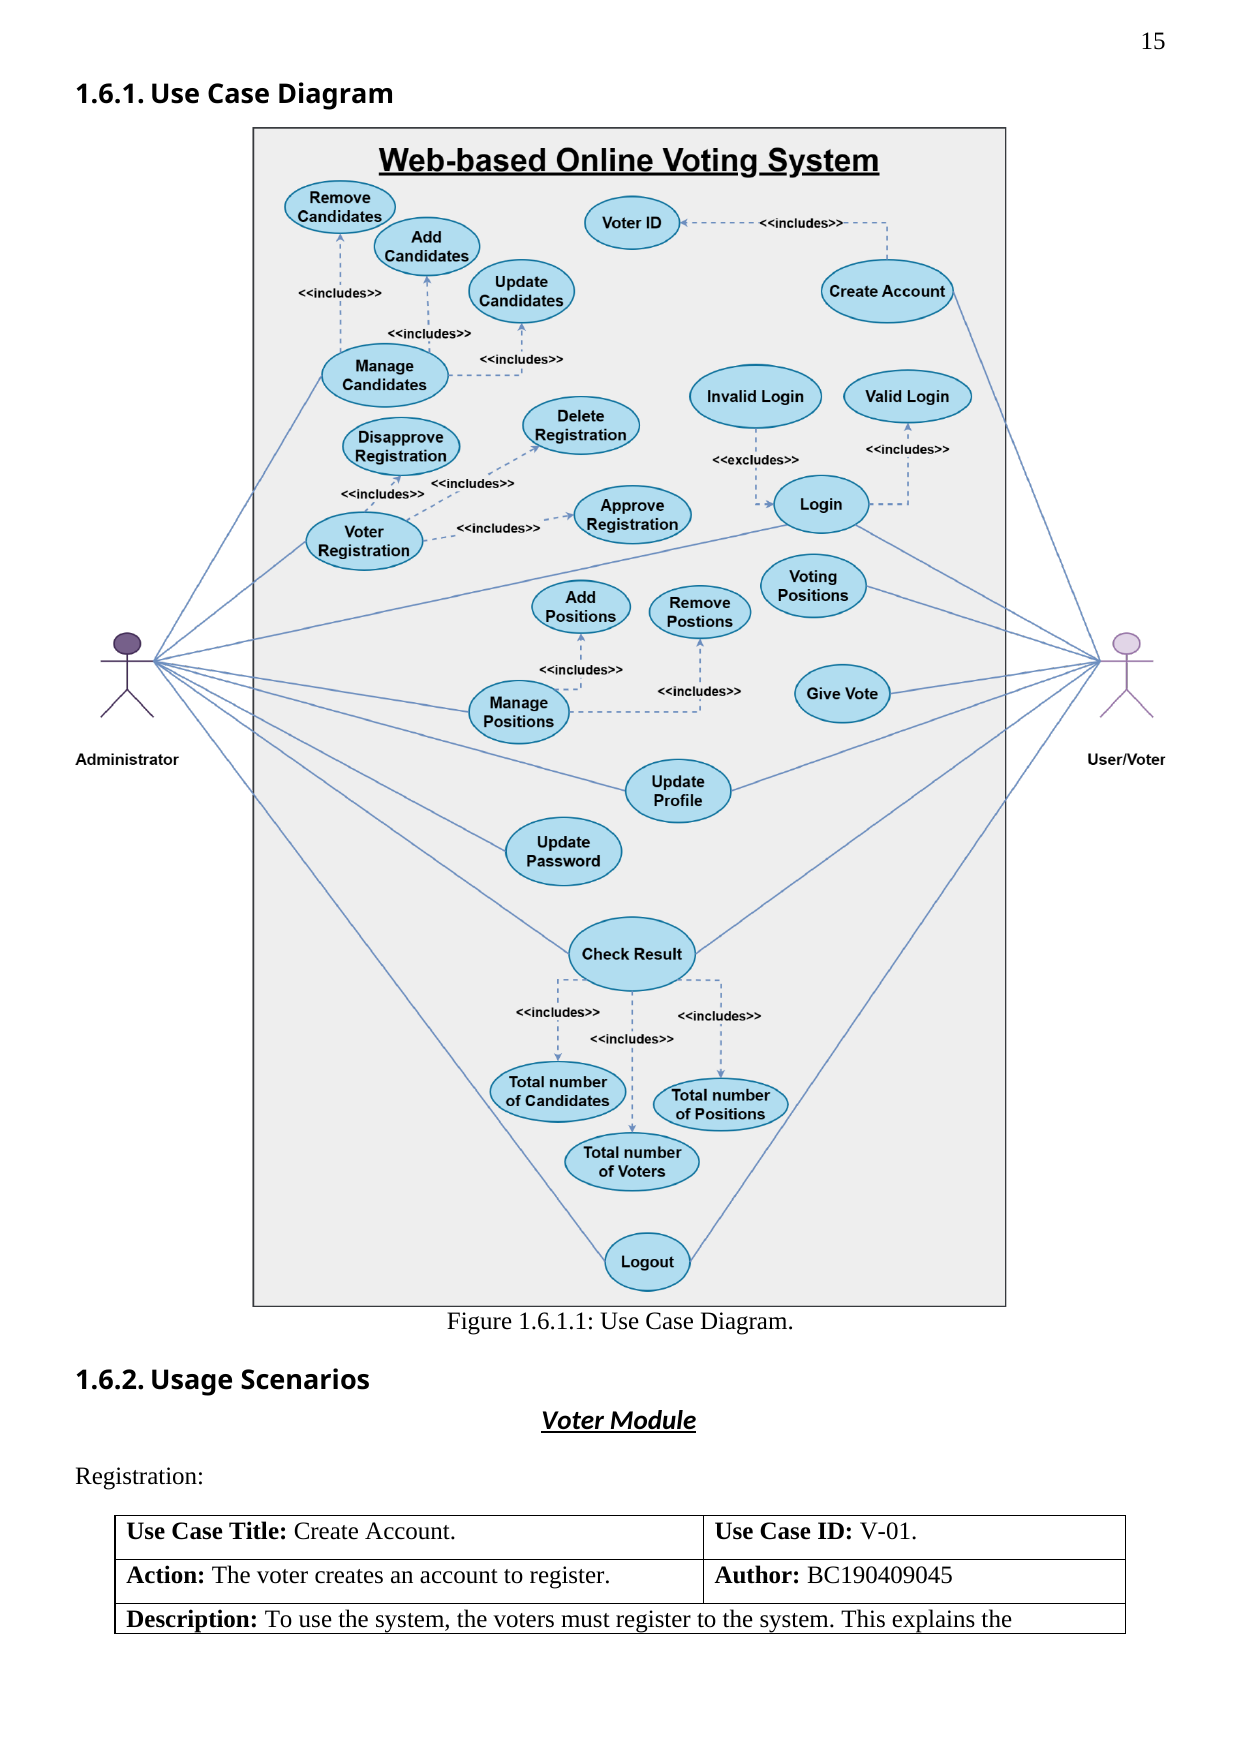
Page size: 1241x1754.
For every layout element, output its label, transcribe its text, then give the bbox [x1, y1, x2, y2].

table_header Use Case Title: Create Account. [116, 1516, 703, 1559]
picture [75, 118, 1166, 1307]
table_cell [116, 1604, 1125, 1633]
table_cell Author: BC190409045 [704, 1560, 1125, 1603]
text Registration: [75, 1461, 1165, 1490]
table_header Use Case ID: V-01. [704, 1516, 1125, 1559]
subtitle Voter Module [75, 1403, 1165, 1436]
table_cell Action: The voter creates an account to register. [116, 1560, 703, 1603]
text Figure 1.6.1.1: Use Case Diagram. [75, 1307, 1165, 1335]
subtitle Usage Scenarios [75, 1360, 1165, 1397]
subtitle Use Case Diagram [75, 75, 1165, 112]
